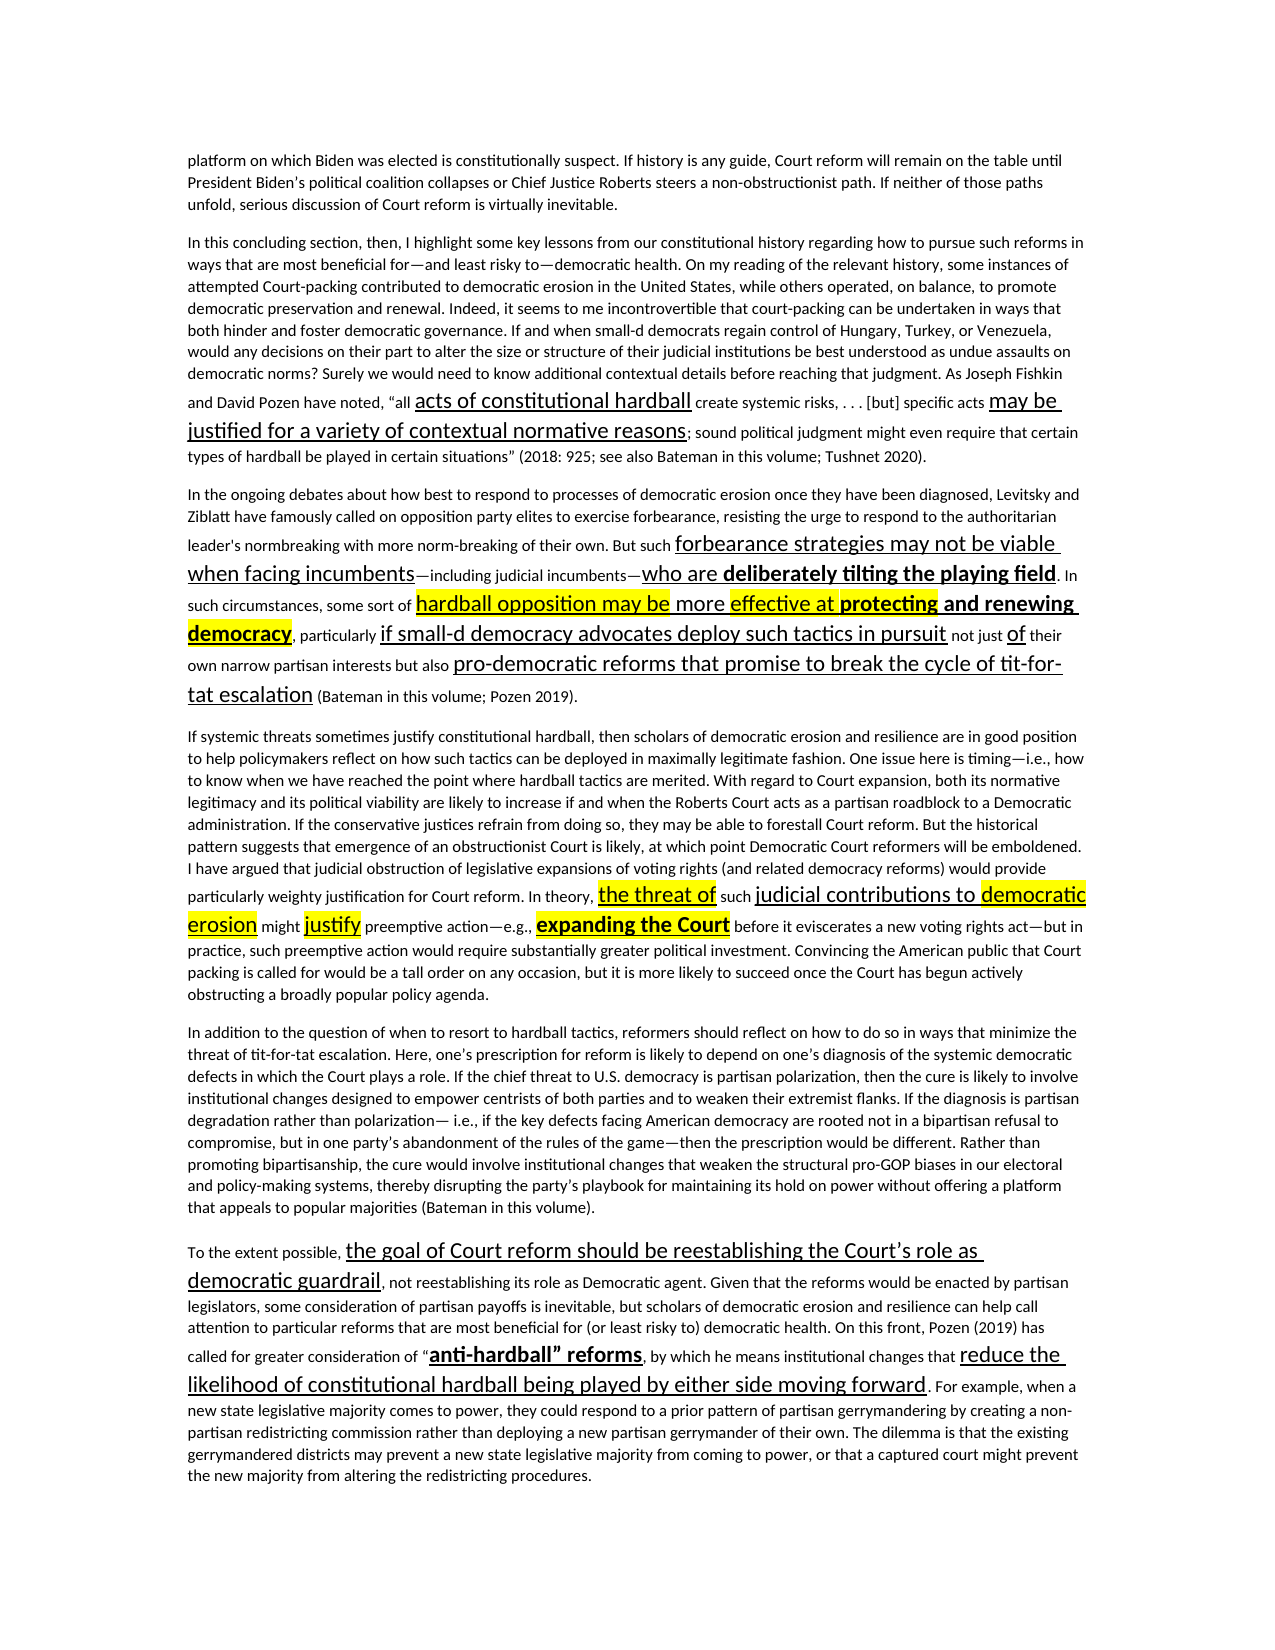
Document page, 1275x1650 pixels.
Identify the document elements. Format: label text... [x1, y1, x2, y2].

text If systemic threats sometimes justify constitutional hardball, then scholars of democratic erosion and resilience are in good position to help policymakers reflect on how such tactics can be deployed in maximally legitimate fashion. One issue here is timing—i.e., how to know when we have reached the point where hardball tactics are merited. With regard to Court expansion, both its normative legitimacy and its political viability are likely to increase if and when the Roberts Court acts as a partisan roadblock to a Democratic administration. If the conservative justices refrain from doing so, they may be able to forestall Court reform. But the historical pattern suggests that emergence of an obstructionist Court is likely, at which point Democratic Court reformers will be emboldened. I have argued that judicial obstruction of legislative expansions of voting rights (and related democracy reforms) would provide particularly weighty justification for Court reform. In theory, the threat of such judicial contributions to democratic erosion might justify preemptive action—e.g., expanding the Court before it eviscerates a new voting rights act—but in practice, such preemptive action would require substantially greater political investment. Convincing the American public that Court packing is called for would be a tall order on any occasion, but it is more likely to succeed once the Court has begun actively obstructing a broadly popular policy agenda. [187, 727, 1087, 1004]
text In addition to the question of when to resort to hardball tactics, reformers should reflect on how to do so in ways that minimize the threat of tit-for-tat escalation. Here, one’s prescription for reform is likely to depend on one’s diagnosis of the systemic democratic defects in which the Court plays a role. If the chief threat to U.S. democracy is partisan polarization, then the cure is likely to involve institutional changes designed to empower centrists of both parties and to weaken their extremist flanks. If the diagnosis is partisan degradation rather than polarization— i.e., if the key defects facing American democracy are rooted not in a bipartisan refusal to compromise, but in one party’s abandonment of the rules of the game—then the prescription would be different. Rather than promoting bipartisanship, the cure would involve institutional changes that weaken the structural pro-GOP biases in our electoral and policy-making systems, thereby disrupting the party’s playbook for maintaining its hold on power without offering a platform that appeals to popular majorities (Bateman in this volume). [187, 1022, 1087, 1218]
text To the extent possible, the goal of Court reform should be reestablishing the Court’s role as democratic guardrail, not reestablishing its role as Democratic agent. Given that the reforms would be enacted by partisan legislators, some consideration of partisan payoffs is inevitable, but scholars of democratic erosion and resilience can help call attention to particular reforms that are most beneficial for (or least risky to) democratic health. On this front, Pozen (2019) has called for greater consideration of “anti-hardball” reforms, by which he means institutional changes that reduce the likelihood of constitutional hardball being played by either side moving forward. For example, when a new state legislative majority comes to power, they could respond to a prior pattern of partisan gerrymandering by creating a non-partisan redistricting commission rather than deploying a new partisan gerrymander of their own. The dilemma is that the existing gerrymandered districts may prevent a new state legislative majority from coming to power, or that a captured court might prevent the new majority from altering the redistricting procedures. [187, 1236, 1087, 1486]
text In this concluding section, then, I highlight some key lessons from our constitutional history regarding how to pursue such reforms in ways that are most beneficial for—and least risky to—democratic health. On my reading of the relevant history, some instances of attempted Court-packing contributed to democratic erosion in the United States, while others operated, on balance, to promote democratic preservation and renewal. Indeed, it seems to me incontrovertible that court-packing can be undertaken in ways that both hinder and foster democratic governance. If and when small-d democrats regain control of Hungary, Turkey, or Venezuela, would any decisions on their part to alter the size or structure of their judicial institutions be best understood as undue assaults on democratic norms? Surely we would need to know additional contextual details before reaching that judgment. As Joseph Fishkin and David Pozen have noted, “all acts of constitutional hardball create systemic risks, . . . [but] specific acts may be justified for a variety of contextual normative reasons; sound political judgment might even require that certain types of hardball be played in certain situations” (2018: 925; see also Bateman in this volume; Tushnet 2020). [187, 232, 1087, 466]
text In the ongoing debates about how best to respond to processes of democratic erosion once they have been diagnosed, Levitsky and Ziblatt have famously called on opposition party elites to exercise forbearance, resisting the urge to respond to the authoritarian leader's normbreaking with more norm-breaking of their own. But such forbearance strategies may not be viable when facing incumbents—including judicial incumbents—who are deliberately tilting the playing field. In such circumstances, some sort of hardball opposition may be more effective at protecting and renewing democracy, particularly if small-d democracy advocates deploy such tactics in pursuit not just of their own narrow partisan interests but also pro-democratic reforms that promise to break the cycle of tit-for-tat escalation (Bateman in this volume; Pozen 2019). [187, 484, 1087, 708]
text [187, 150, 1087, 214]
